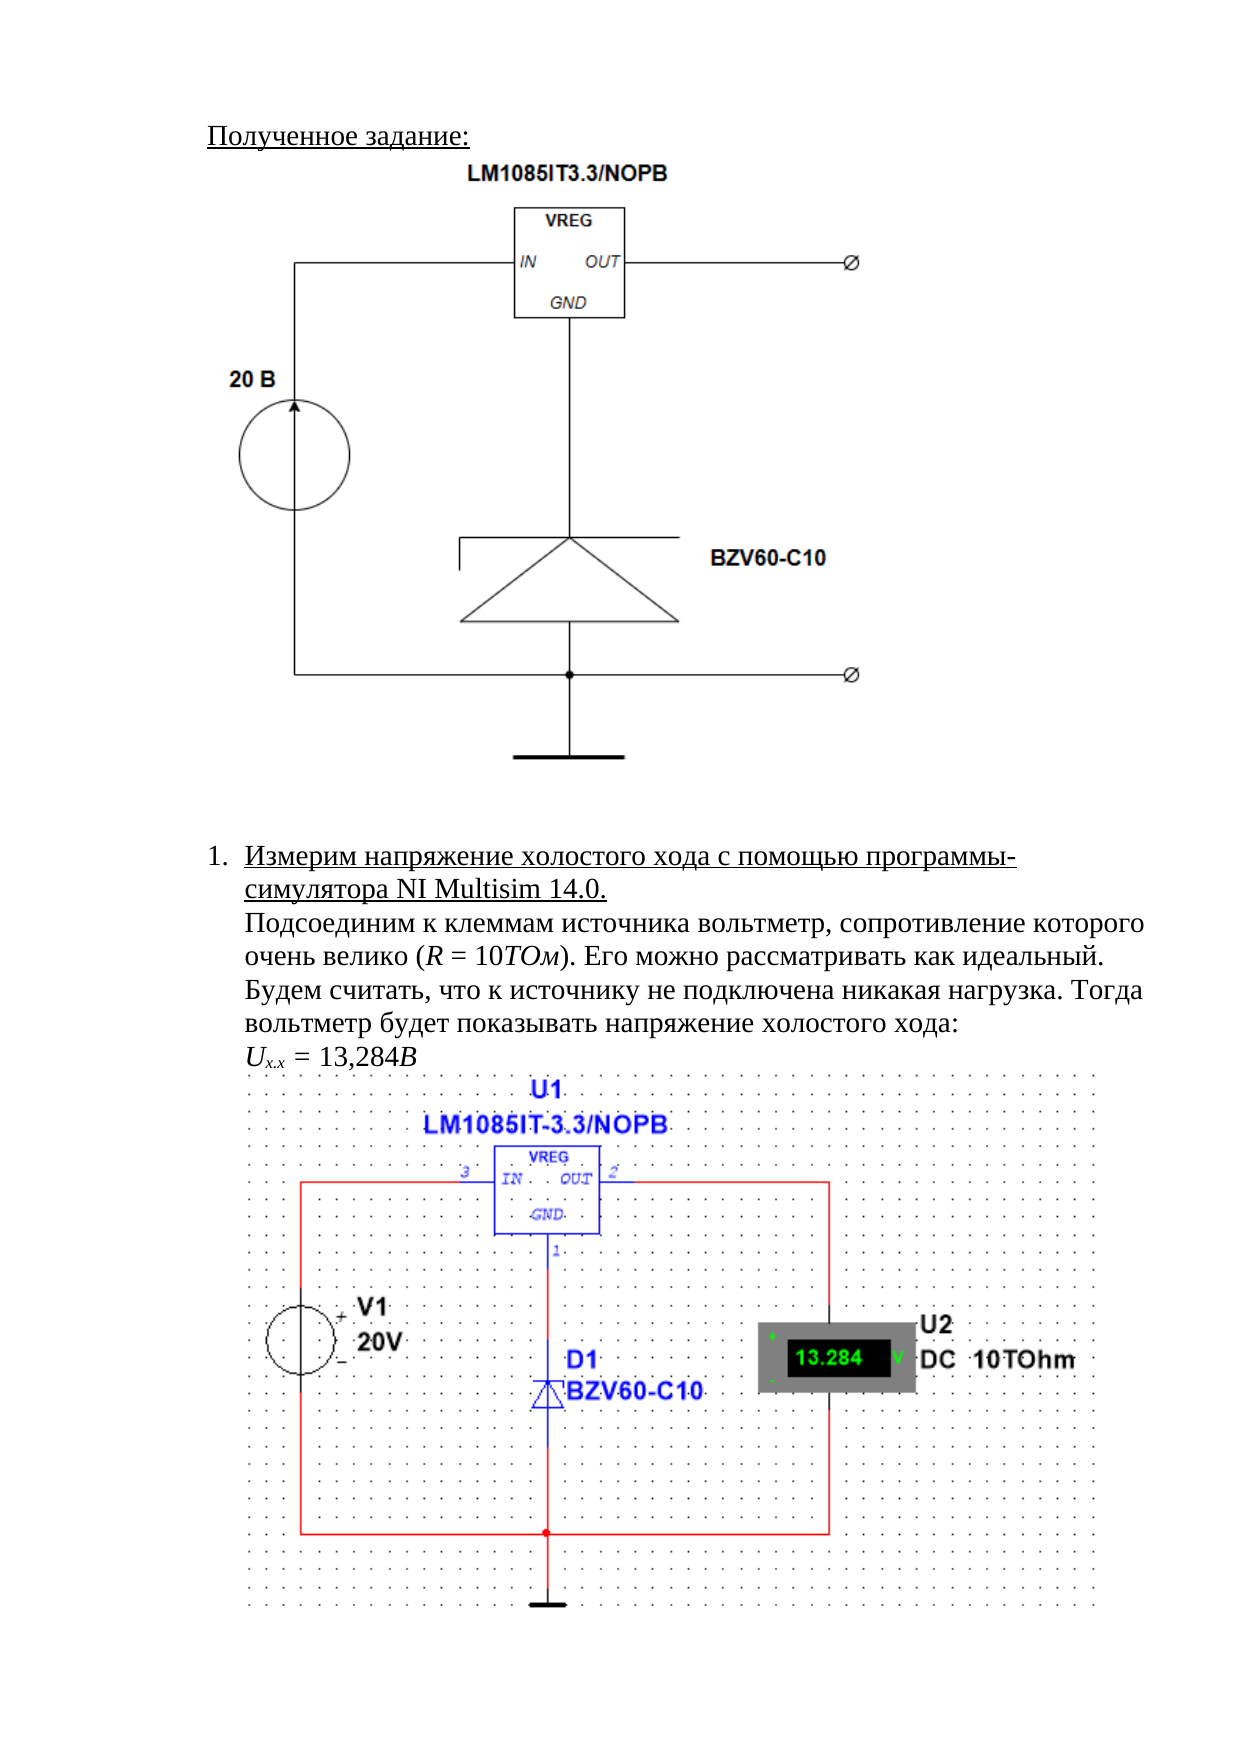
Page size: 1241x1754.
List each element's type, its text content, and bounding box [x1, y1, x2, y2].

list Uх.х = 13,284В [244, 1039, 1152, 1072]
text Полученное задание: [177, 118, 1152, 152]
picture [244, 1072, 1096, 1617]
list Измерим напряжение холостого хода с помощью программы-симулятора NI Multisim 14.0. [207, 838, 1152, 905]
picture [206, 151, 884, 776]
list Подсоединим к клеммам источника вольтметр, сопротивление которого очень велико (R = 10ТОм). Его можно рассматривать как идеальный. Будем считать, что к источнику не подключена никакая нагрузка. Тогда вольтметр будет показывать напряжение холостого хода: [244, 905, 1152, 1039]
